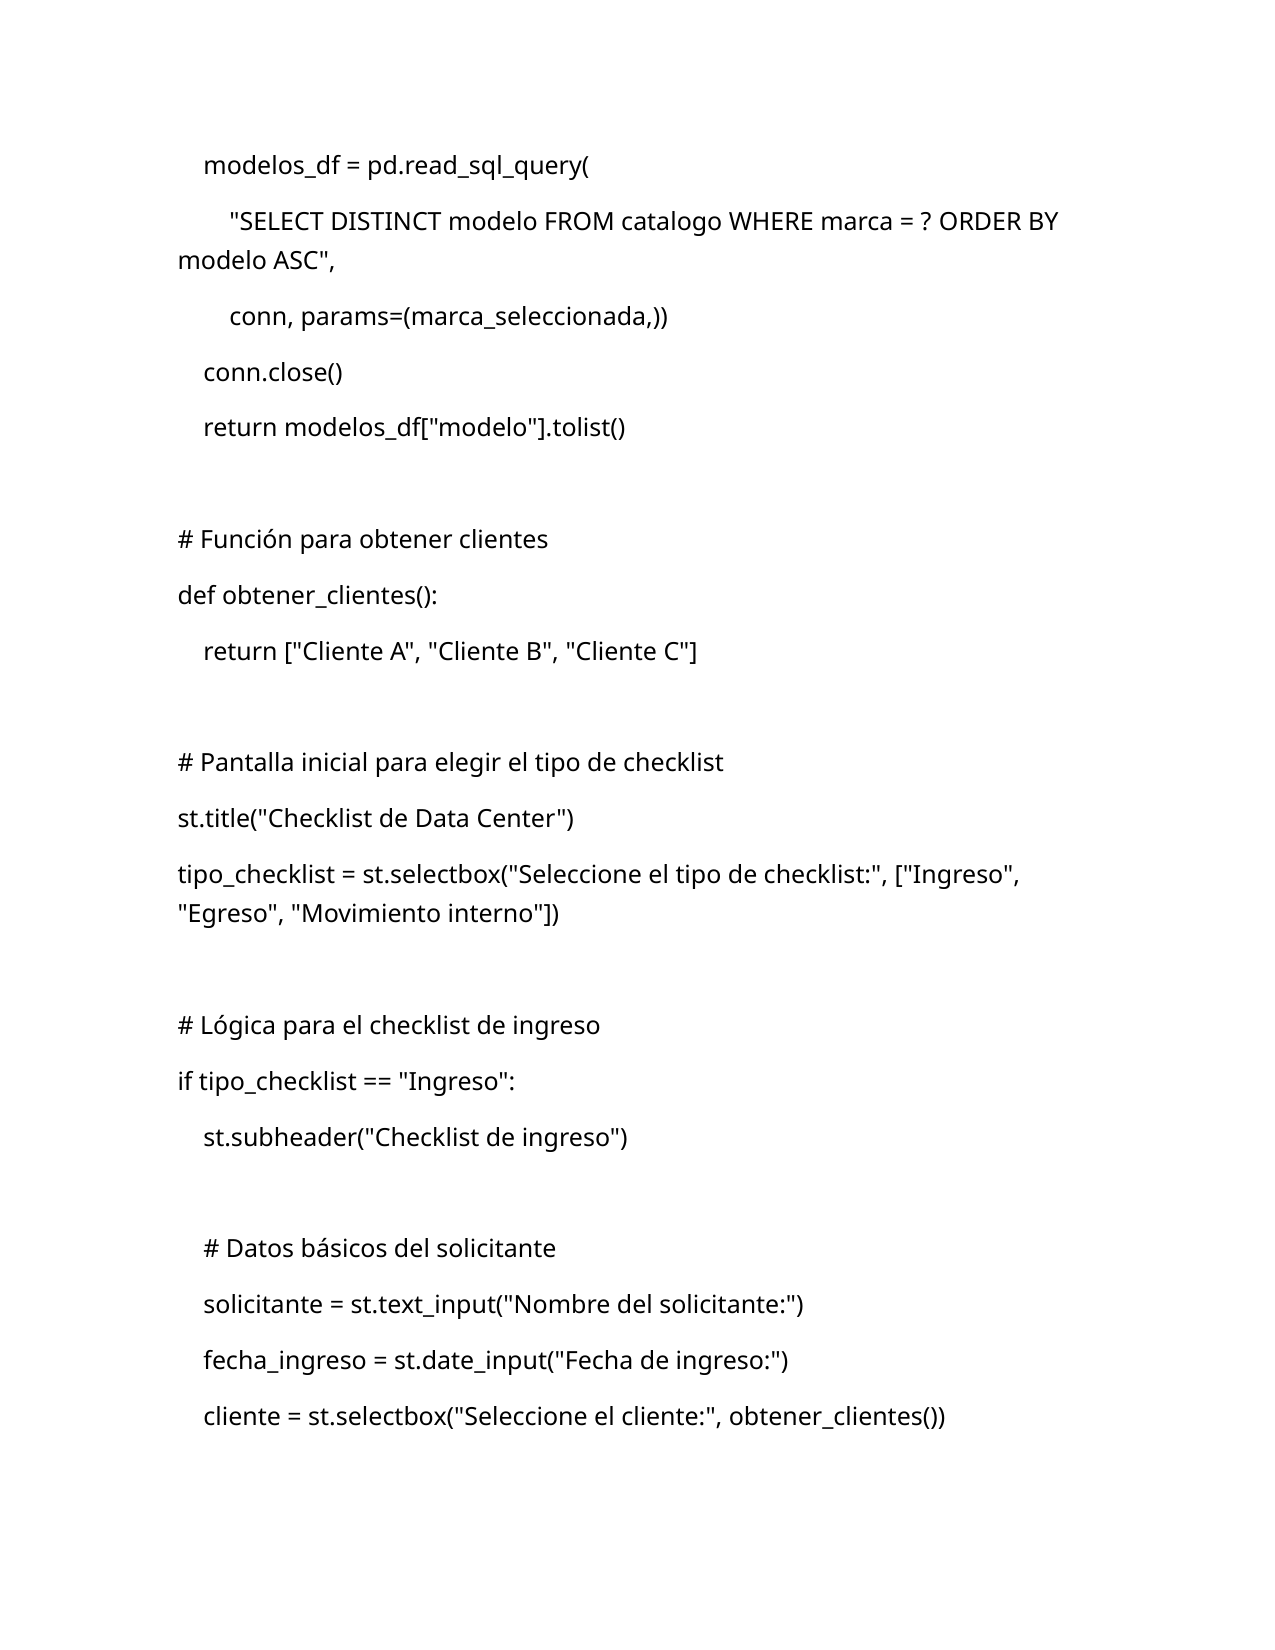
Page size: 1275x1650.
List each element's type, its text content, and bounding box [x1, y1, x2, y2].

text conn.close() [177, 354, 1098, 388]
text conn, params=(marca_seleccionada,)) [177, 298, 1098, 332]
text fecha_ingreso = st.date_input("Fecha de ingreso:") [177, 1343, 1098, 1377]
text solicitante = st.text_input("Nombre del solicitante:") [177, 1287, 1098, 1321]
text # Lógica para el checklist de ingreso [177, 1008, 1098, 1042]
text st.subheader("Checklist de ingreso") [177, 1119, 1098, 1153]
text def obtener_clientes(): [177, 578, 1098, 612]
text # Pantalla inicial para elegir el tipo de checklist [177, 745, 1098, 779]
text tipo_checklist = st.selectbox("Seleccione el tipo de checklist:", ["Ingreso", "Egreso", "Movimiento interno"]) [177, 857, 1098, 930]
text modelos_df = pd.read_sql_query( [177, 148, 1098, 182]
text # Función para obtener clientes [177, 522, 1098, 556]
text "SELECT DISTINCT modelo FROM catalogo WHERE marca = ? ORDER BY modelo ASC", [177, 203, 1098, 277]
text st.title("Checklist de Data Center") [177, 801, 1098, 835]
text return ["Cliente A", "Cliente B", "Cliente C"] [177, 633, 1098, 667]
text if tipo_checklist == "Ingreso": [177, 1063, 1098, 1097]
text # Datos básicos del solicitante [177, 1231, 1098, 1265]
text cliente = st.selectbox("Seleccione el cliente:", obtener_clientes()) [177, 1398, 1098, 1432]
text return modelos_df["modelo"].tolist() [177, 410, 1098, 444]
